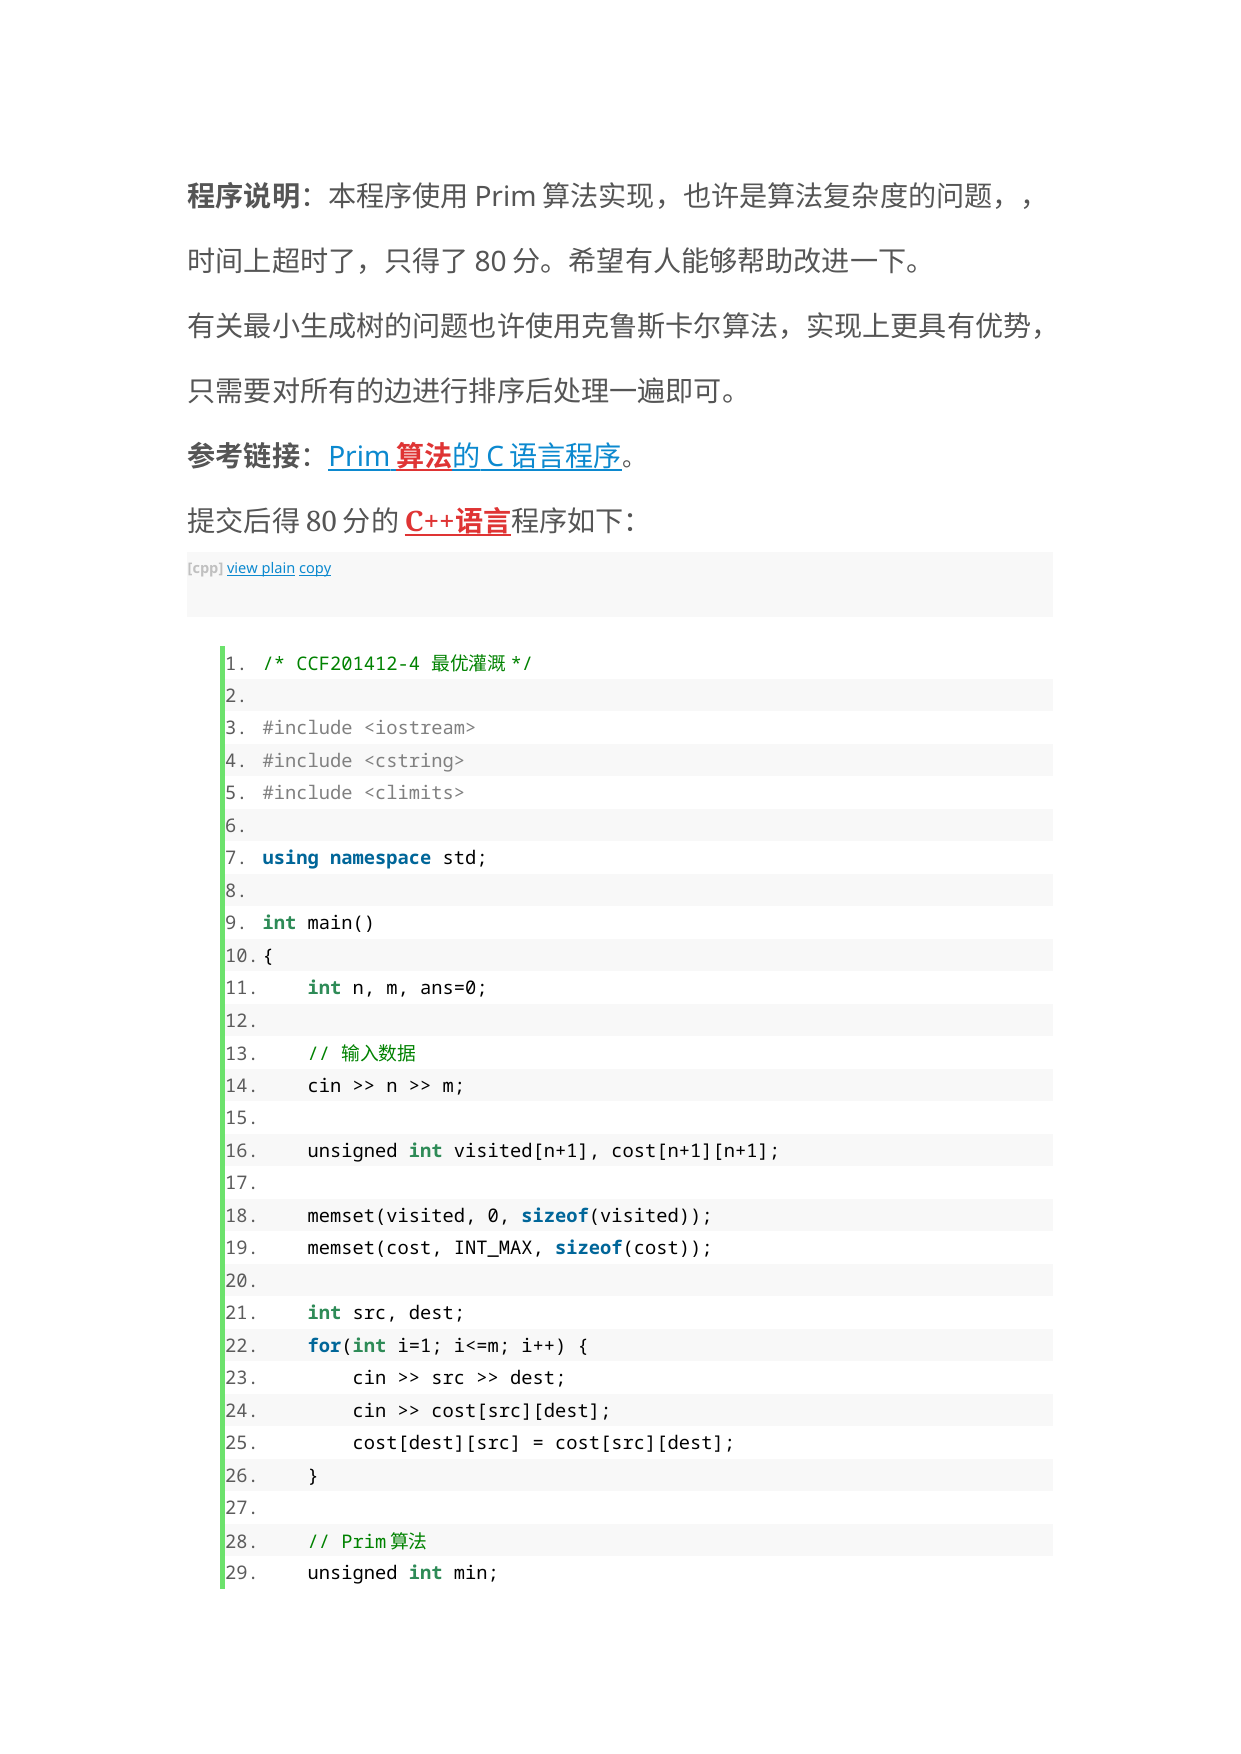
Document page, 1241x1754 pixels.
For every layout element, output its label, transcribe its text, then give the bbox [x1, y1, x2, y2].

list memset(visited, 0, sizeof(visited)); [225, 1199, 1053, 1231]
list { [225, 939, 1053, 971]
list cin >> n >> m; [225, 1069, 1053, 1101]
text 参考链接：Prim算法的C语言程序。 [187, 422, 1053, 487]
list #include <cstring> [225, 744, 1053, 776]
list cin >> cost[src][dest]; [225, 1394, 1053, 1426]
list } [225, 1459, 1053, 1491]
list cin >> src >> dest; [225, 1361, 1053, 1394]
text 提交后得80分的C++语言程序如下： [187, 487, 1053, 552]
list int src, dest; [225, 1296, 1053, 1329]
list // 输入数据 [225, 1036, 1053, 1069]
list #include <climits> [225, 776, 1053, 809]
list cost[dest][src] = cost[src][dest]; [225, 1426, 1053, 1459]
text 程序说明：本程序使用Prim算法实现，也许是算法复杂度的问题，，时间上超时了，只得了80分。希望有人能够帮助改进一下。 [187, 162, 1053, 292]
list unsigned int min; [225, 1556, 1053, 1589]
list using namespace std; [225, 841, 1053, 874]
list #include <iostream> [225, 711, 1053, 744]
list int main() [225, 906, 1053, 939]
text [cpp] view plain copy [187, 552, 1053, 584]
list int n, m, ans=0; [225, 971, 1053, 1004]
list unsigned int visited[n+1], cost[n+1][n+1]; [225, 1134, 1053, 1166]
list // Prim算法 [225, 1524, 1053, 1556]
list for(int i=1; i<=m; i++) { [225, 1329, 1053, 1361]
list /* CCF201412-4 最优灌溉 */ [225, 646, 1053, 679]
list memset(cost, INT_MAX, sizeof(cost)); [225, 1231, 1053, 1264]
text 有关最小生成树的问题也许使用克鲁斯卡尔算法，实现上更具有优势，只需要对所有的边进行排序后处理一遍即可。 [187, 292, 1053, 422]
